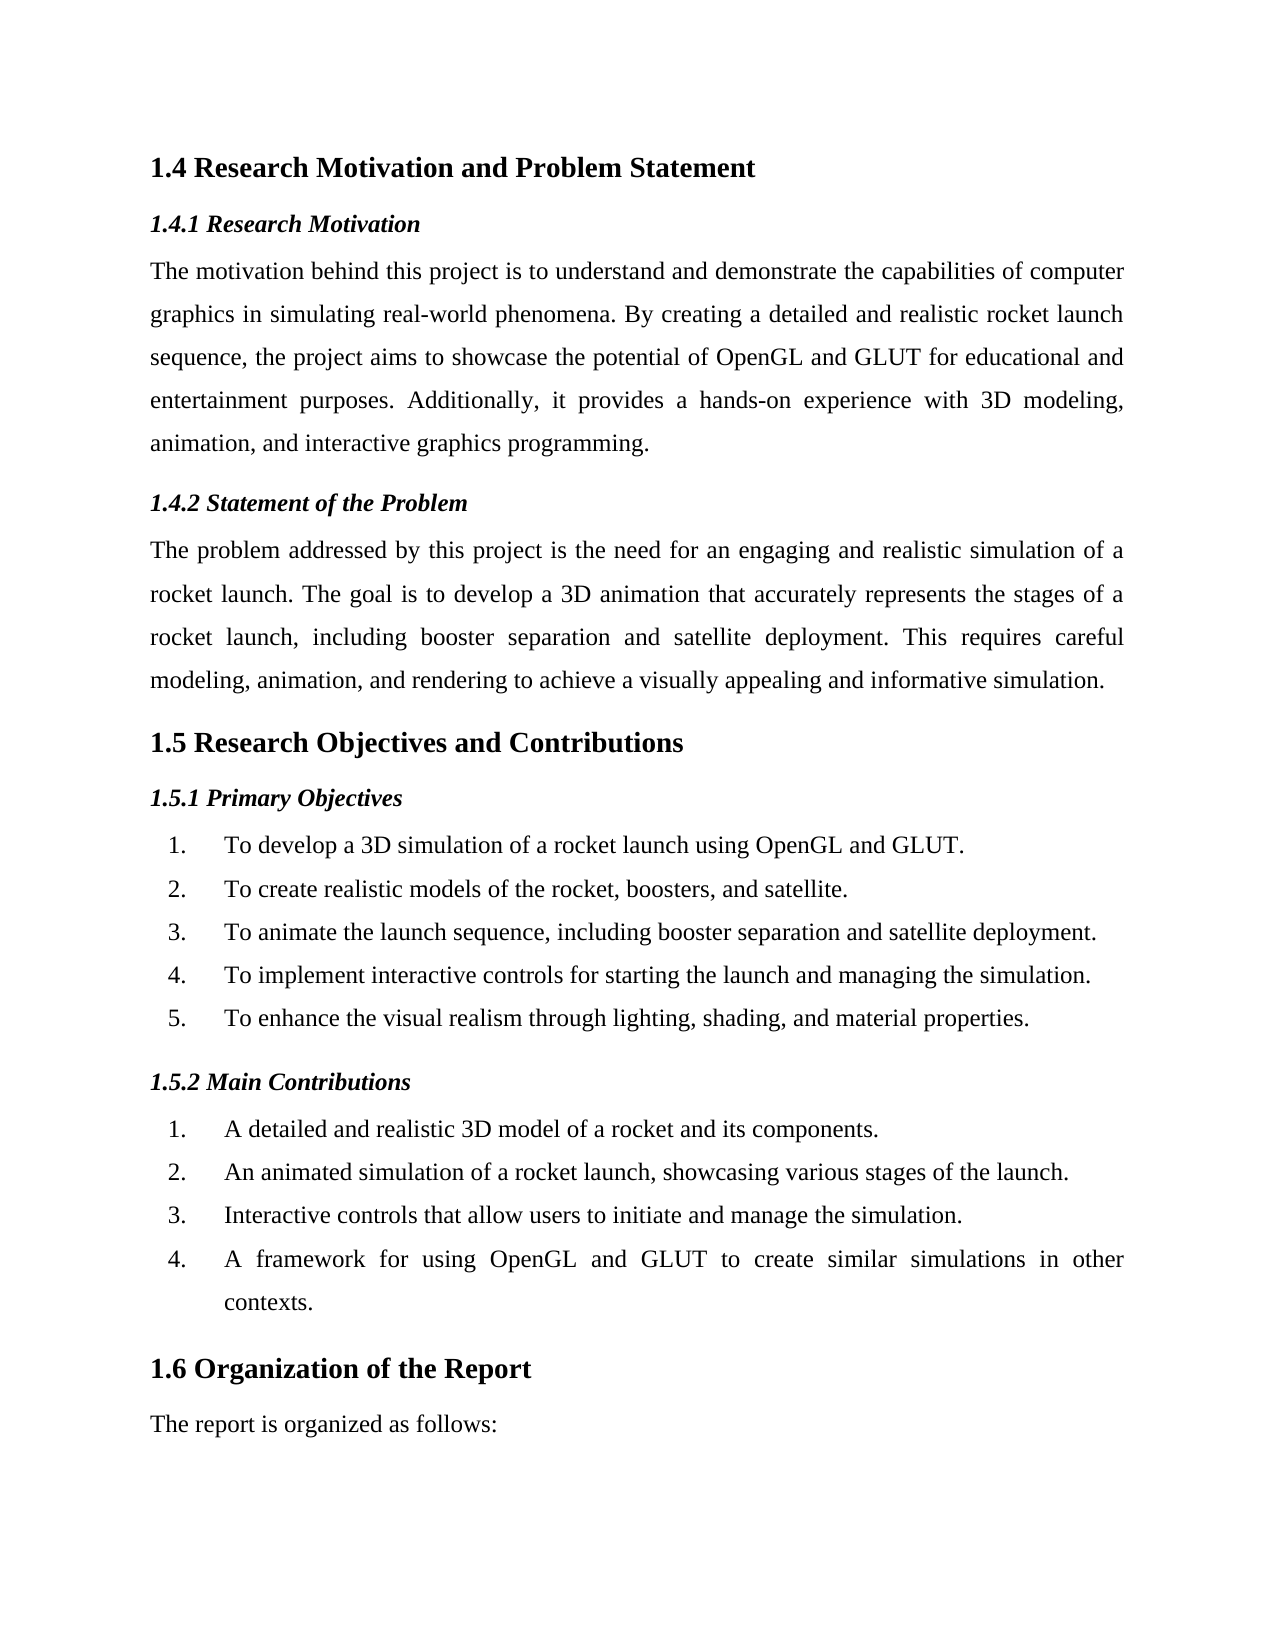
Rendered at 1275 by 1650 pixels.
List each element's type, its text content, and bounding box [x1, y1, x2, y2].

list A detailed and realistic 3D model of a rocket and its components. [186, 1114, 1125, 1143]
subtitle 1.4.1 Research Motivation [150, 209, 1125, 237]
list To develop a 3D simulation of a rocket launch using OpenGL and GLUT. [186, 831, 1125, 859]
subtitle 1.4 Research Motivation and Problem Statement [150, 150, 1125, 183]
list A framework for using OpenGL and GLUT to create similar simulations in other contexts. [186, 1244, 1125, 1316]
subtitle 1.6 Organization of the Report [150, 1351, 1125, 1384]
list To enhance the visual realism through lighting, shading, and material properties. [186, 1003, 1125, 1032]
list Interactive controls that allow users to initiate and manage the simulation. [186, 1201, 1125, 1229]
subtitle 1.5.1 Primary Objectives [150, 783, 1125, 812]
subtitle 1.4.2 Statement of the Problem [150, 488, 1125, 517]
subtitle 1.5 Research Objectives and Contributions [150, 725, 1125, 758]
list To implement interactive controls for starting the launch and managing the simulation. [186, 960, 1125, 989]
list To create realistic models of the rocket, boosters, and satellite. [186, 874, 1125, 902]
text The problem addressed by this project is the need for an engaging and realistic simulation of a rocket launch. The goal is to develop a 3D animation that accurately represents the stages of a rocket launch, including booster separation and satellite deployment. This requires careful modeling, animation, and rendering to achieve a visually appealing and informative simulation. [150, 536, 1125, 694]
text The report is organized as follows: [150, 1409, 1125, 1438]
text The motivation behind this project is to understand and demonstrate the capabilities of computer graphics in simulating real-world phenomena. By creating a detailed and realistic rocket launch sequence, the project aims to showcase the potential of OpenGL and GLUT for educational and entertainment purposes. Additionally, it provides a hands-on experience with 3D modeling, animation, and interactive graphics programming. [150, 256, 1125, 457]
list An animated simulation of a rocket launch, showcasing various stages of the launch. [186, 1157, 1125, 1186]
list To animate the launch sequence, including booster separation and satellite deployment. [186, 917, 1125, 946]
subtitle 1.5.2 Main Contributions [150, 1067, 1125, 1096]
